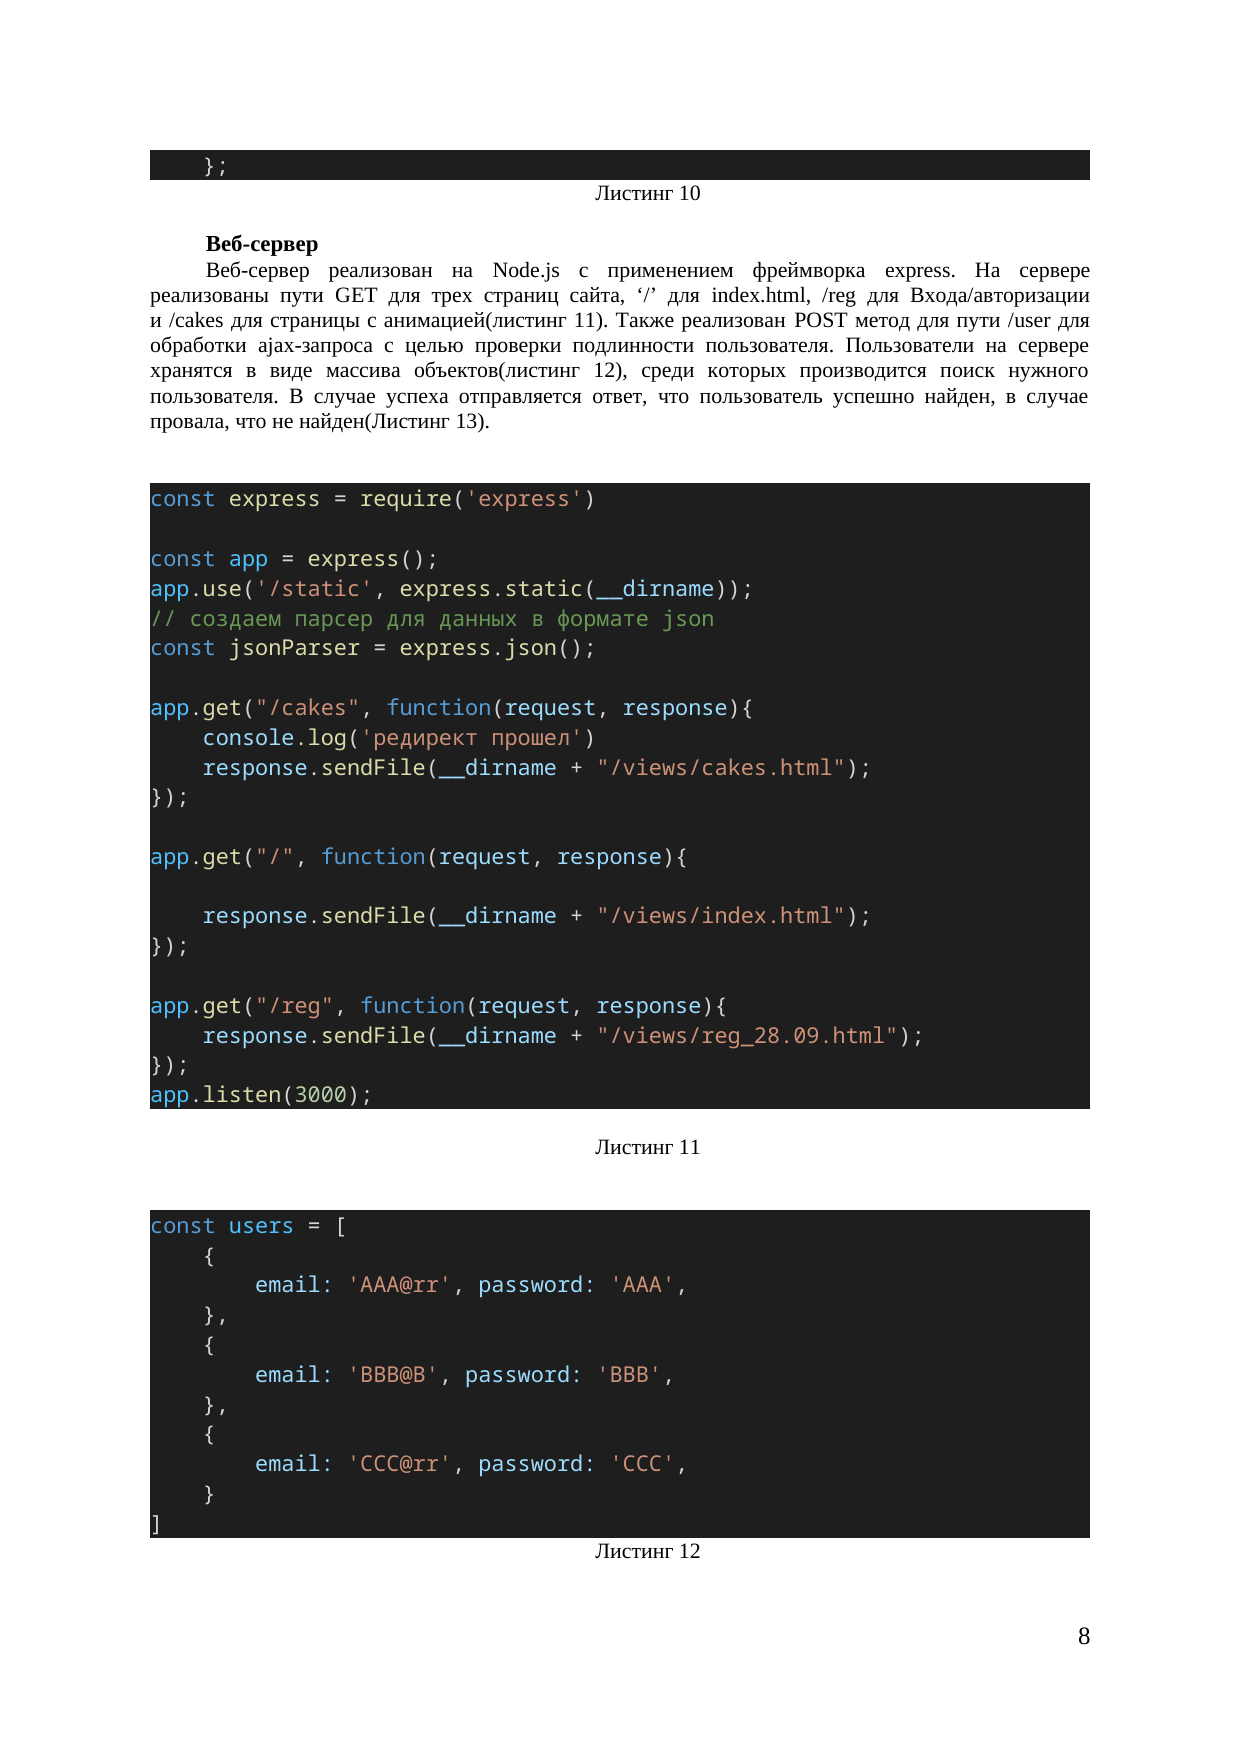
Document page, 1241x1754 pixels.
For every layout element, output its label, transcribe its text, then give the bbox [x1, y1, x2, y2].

text ] [150, 1508, 1090, 1538]
text console.log('редирект прошел') [150, 722, 1090, 752]
text app.get("/reg", function(request, response){ [150, 990, 1090, 1020]
text response.sendFile(__dirname + "/views/cakes.html"); [150, 752, 1090, 781]
text }); [150, 1049, 1090, 1079]
text const jsonParser = express.json(); [150, 632, 1090, 662]
text }, [150, 1389, 1090, 1418]
text { [150, 1240, 1090, 1269]
text } [150, 1478, 1090, 1508]
text }; [150, 150, 1090, 180]
text { [150, 1329, 1090, 1359]
text app.get("/", function(request, response){ [150, 841, 1090, 871]
text const app = express(); [150, 543, 1090, 573]
text { [150, 1418, 1090, 1448]
text Веб-сервер реализован на Node.js с применением фреймворка express. На сервере реализованы пути GET для трех страниц сайта, ‘/’ для index.html, /reg для Входа/авторизации и /cakes для страницы с анимацией(листинг 11). Также реализован POST метод для пути /user для обработки ajax-запроса с целью проверки подлинности пользователя. Пользователи на сервере хранятся в виде массива объектов(листинг 12), среди которых производится поиск нужного пользователя. В случае успеха отправляется ответ, что пользователь успешно найден, в случае провала, что не найден(Листинг 13). [150, 257, 1090, 433]
text email: 'BBB@B', password: 'BBB', [150, 1359, 1090, 1389]
text const users = [ [150, 1210, 1090, 1240]
text response.sendFile(__dirname + "/views/index.html"); [150, 901, 1090, 930]
text Листинг 12 [150, 1538, 1090, 1563]
text Веб-сервер [150, 230, 1090, 257]
text Листинг 10 [150, 180, 1090, 205]
text Листинг 11 [150, 1134, 1090, 1159]
text email: 'AAA@rr', password: 'AAA', [150, 1269, 1090, 1299]
text app.get("/cakes", function(request, response){ [150, 692, 1090, 722]
text }); [150, 930, 1090, 960]
text email: 'CCC@rr', password: 'CCC', [150, 1448, 1090, 1478]
text response.sendFile(__dirname + "/views/reg_28.09.html"); [150, 1020, 1090, 1049]
text // создаем парсер для данных в формате json [150, 603, 1090, 632]
text }); [150, 781, 1090, 811]
text }, [150, 1299, 1090, 1329]
text app.listen(3000); [150, 1079, 1090, 1109]
text const express = require('express') [150, 483, 1090, 513]
text app.use('/static', express.static(__dirname)); [150, 573, 1090, 603]
